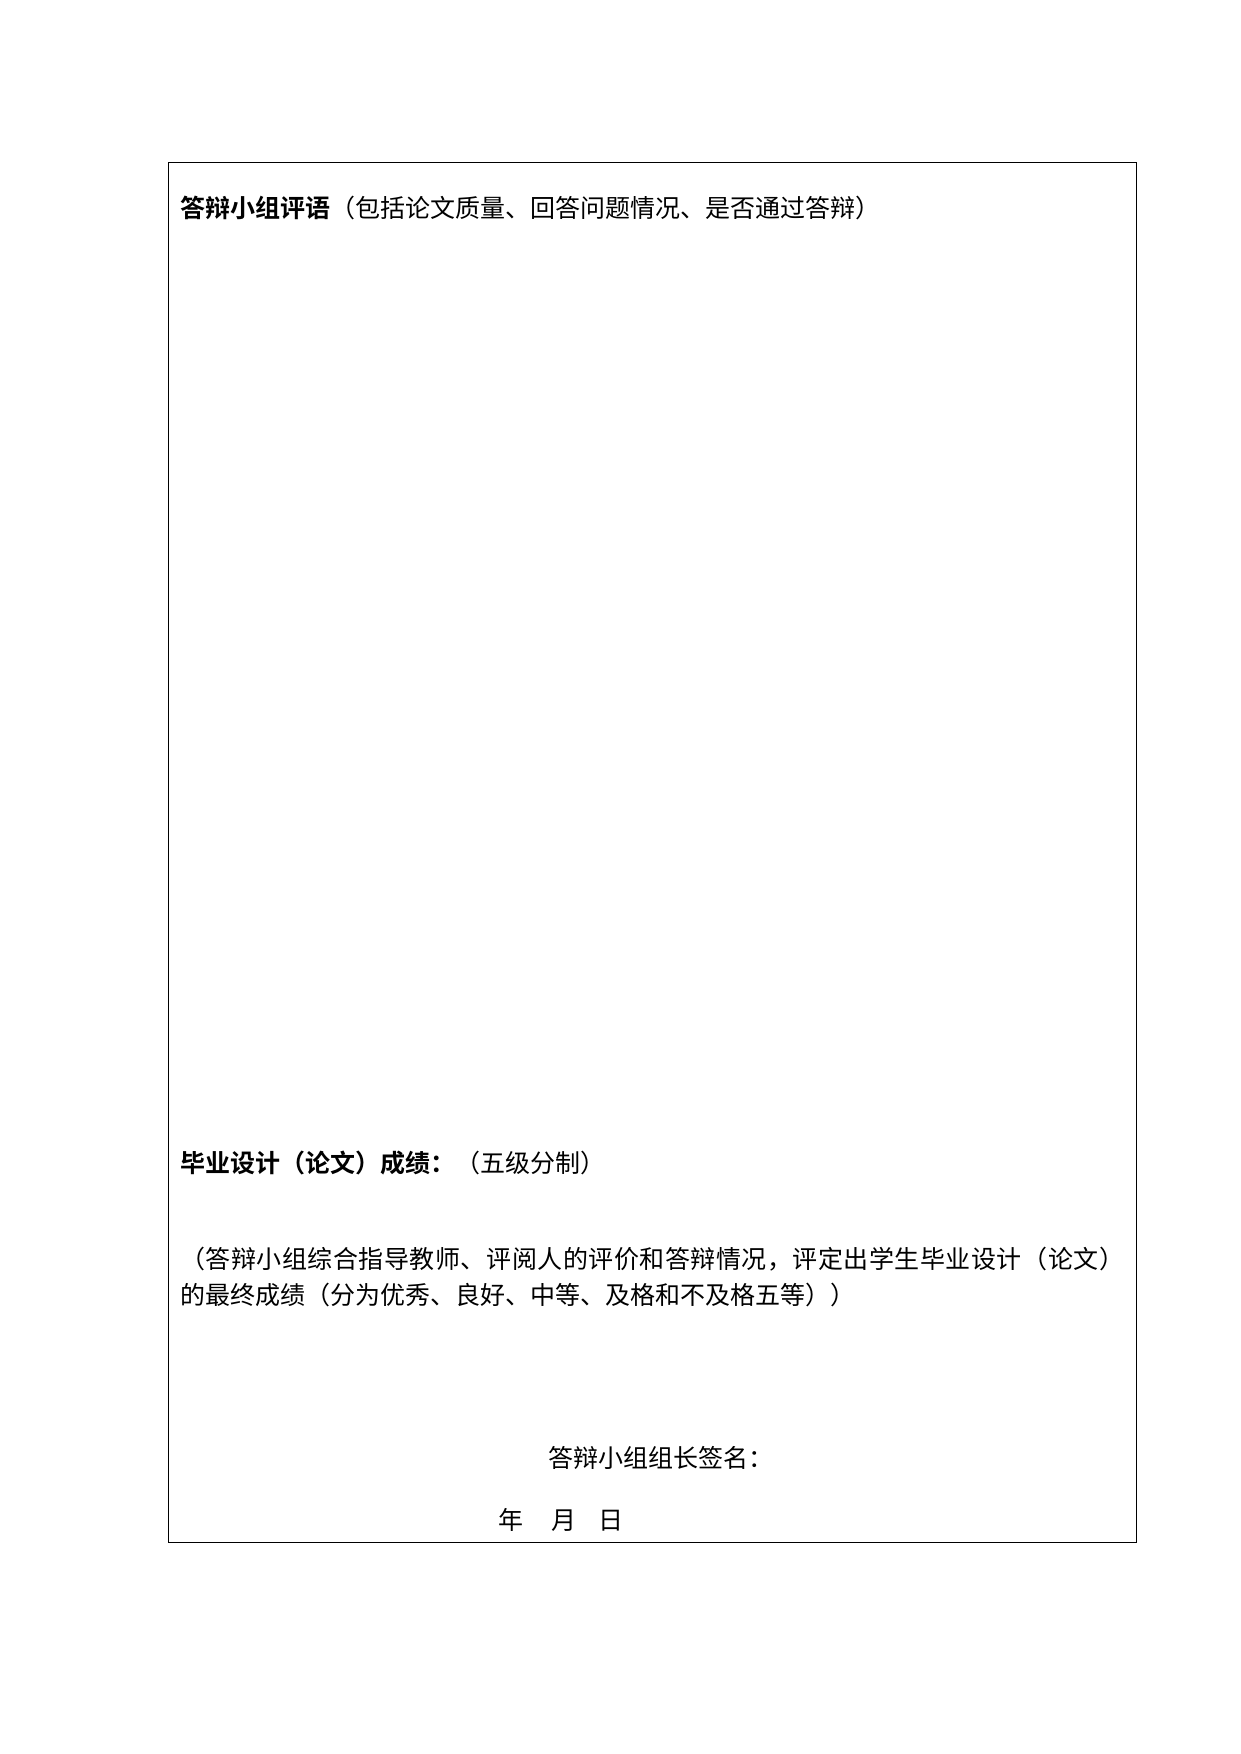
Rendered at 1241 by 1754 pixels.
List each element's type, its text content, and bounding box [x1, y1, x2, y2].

table_header 答辩小组评语（包括论文质量、回答问题情况、是否通过答辩） 毕业设计（论文）成绩：（五级分制） （答辩小组综合指导教师、评阅人的评价和答辩情况，评定出学生毕业设计（论文）的最终成绩（分为优秀、良好、中等、及格和不及格五等）） 答辩小组组长签名： 年 月 日 [169, 163, 1136, 1542]
